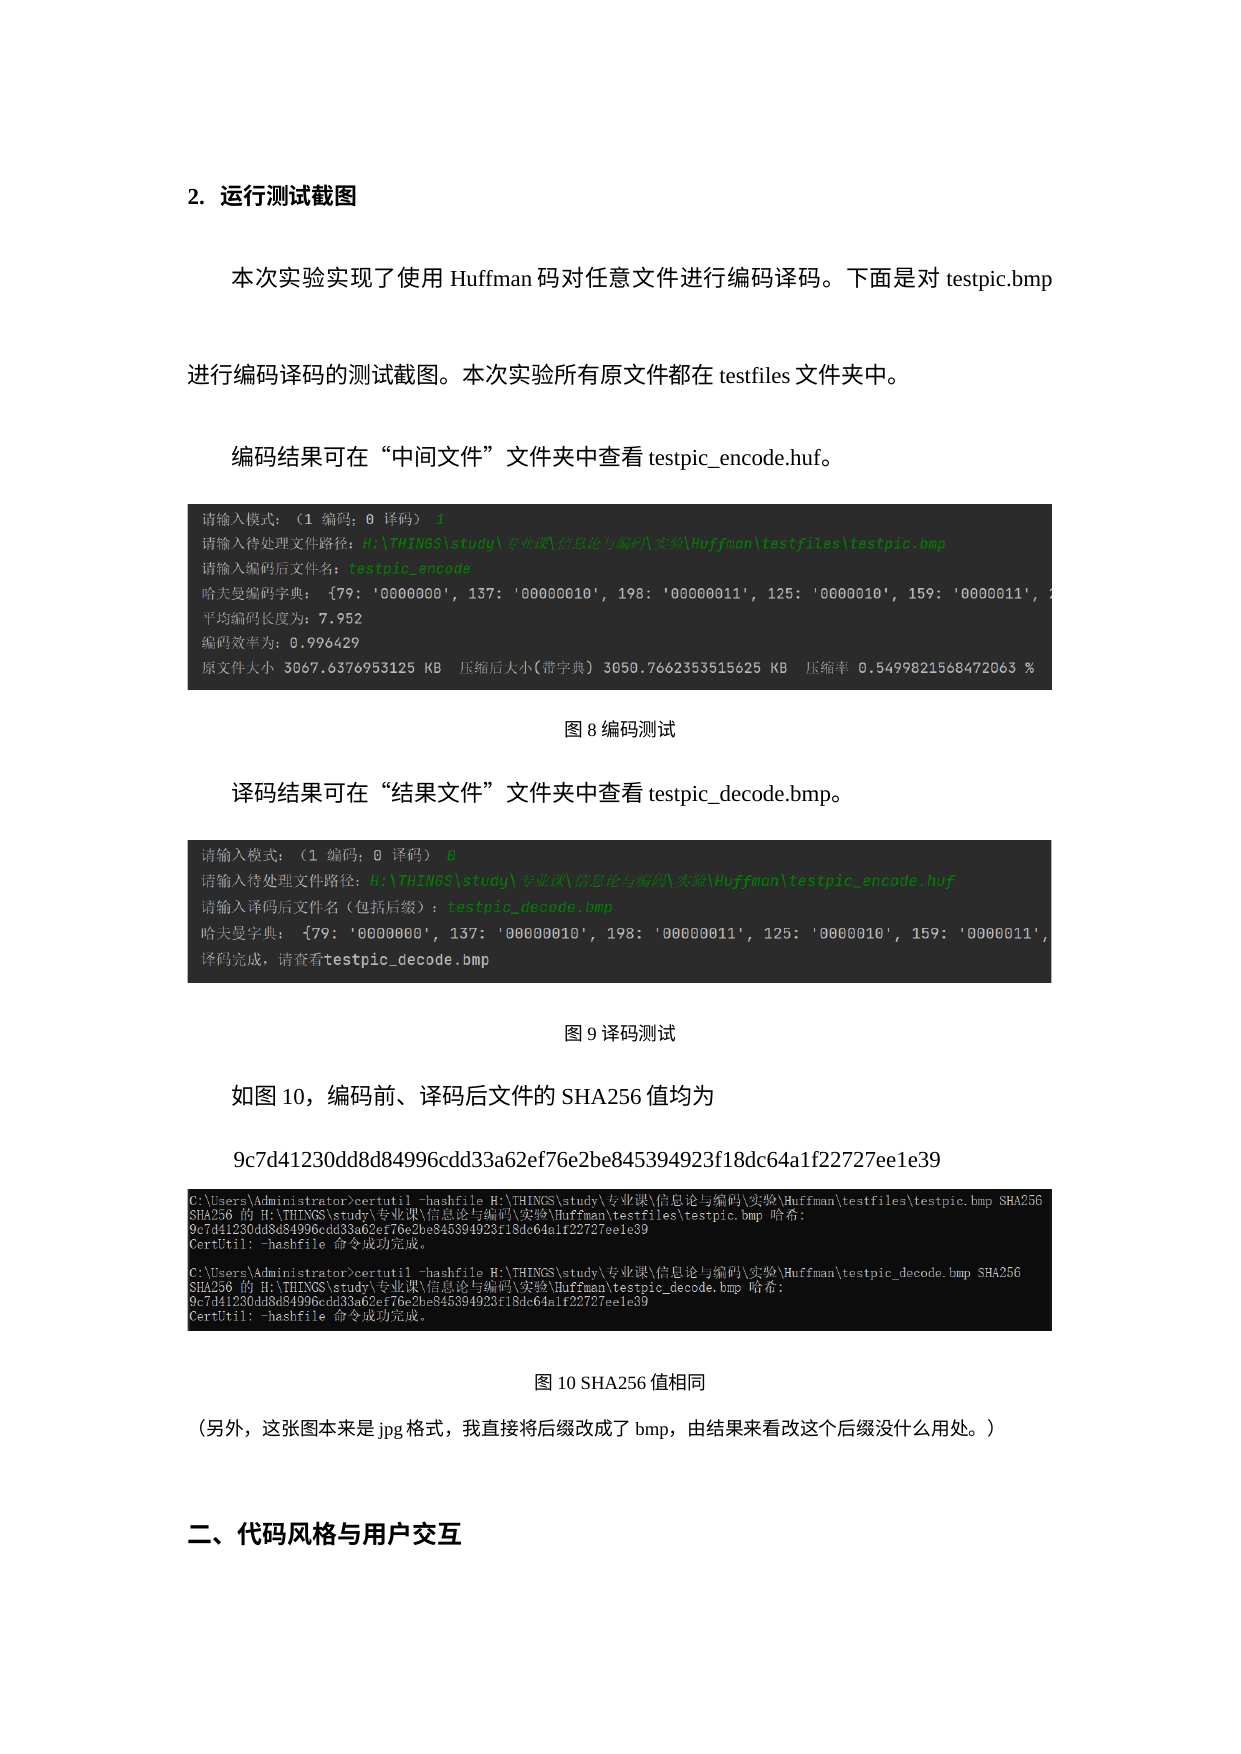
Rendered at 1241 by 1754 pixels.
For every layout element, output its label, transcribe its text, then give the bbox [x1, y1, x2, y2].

list 如图10，编码前、译码后文件的SHA256值均为 [187, 1062, 1053, 1127]
picture [187, 1189, 1052, 1331]
list 译码结果可在“结果文件”文件夹中查看testpic_decode.bmp。 [187, 758, 1053, 823]
list （另外，这张图本来是jpg格式，我直接将后缀改成了bmp，由结果来看改这个后缀没什么用处。） [187, 1411, 1053, 1443]
list 图 9 译码测试 [187, 1016, 1053, 1048]
list 本次实验实现了使用Huffman码对任意文件进行编码译码。下面是对testpic.bmp进行编码译码的测试截图。本次实验所有原文件都在testfiles文件夹中。 [187, 243, 1053, 406]
list 代码风格与用户交互 [187, 1500, 1053, 1565]
picture [187, 504, 1052, 690]
list 编码结果可在“中间文件”文件夹中查看testpic_encode.huf。 [187, 423, 1053, 488]
picture [187, 840, 1052, 983]
list 图 10 SHA256值相同 [187, 1365, 1053, 1397]
list 运行测试截图 [187, 162, 1053, 227]
list 图 8 编码测试 [187, 712, 1053, 745]
list 9c7d41230dd8d84996cdd33a62ef76e2be845394923f18dc64a1f22727ee1e39 [187, 1143, 1053, 1176]
